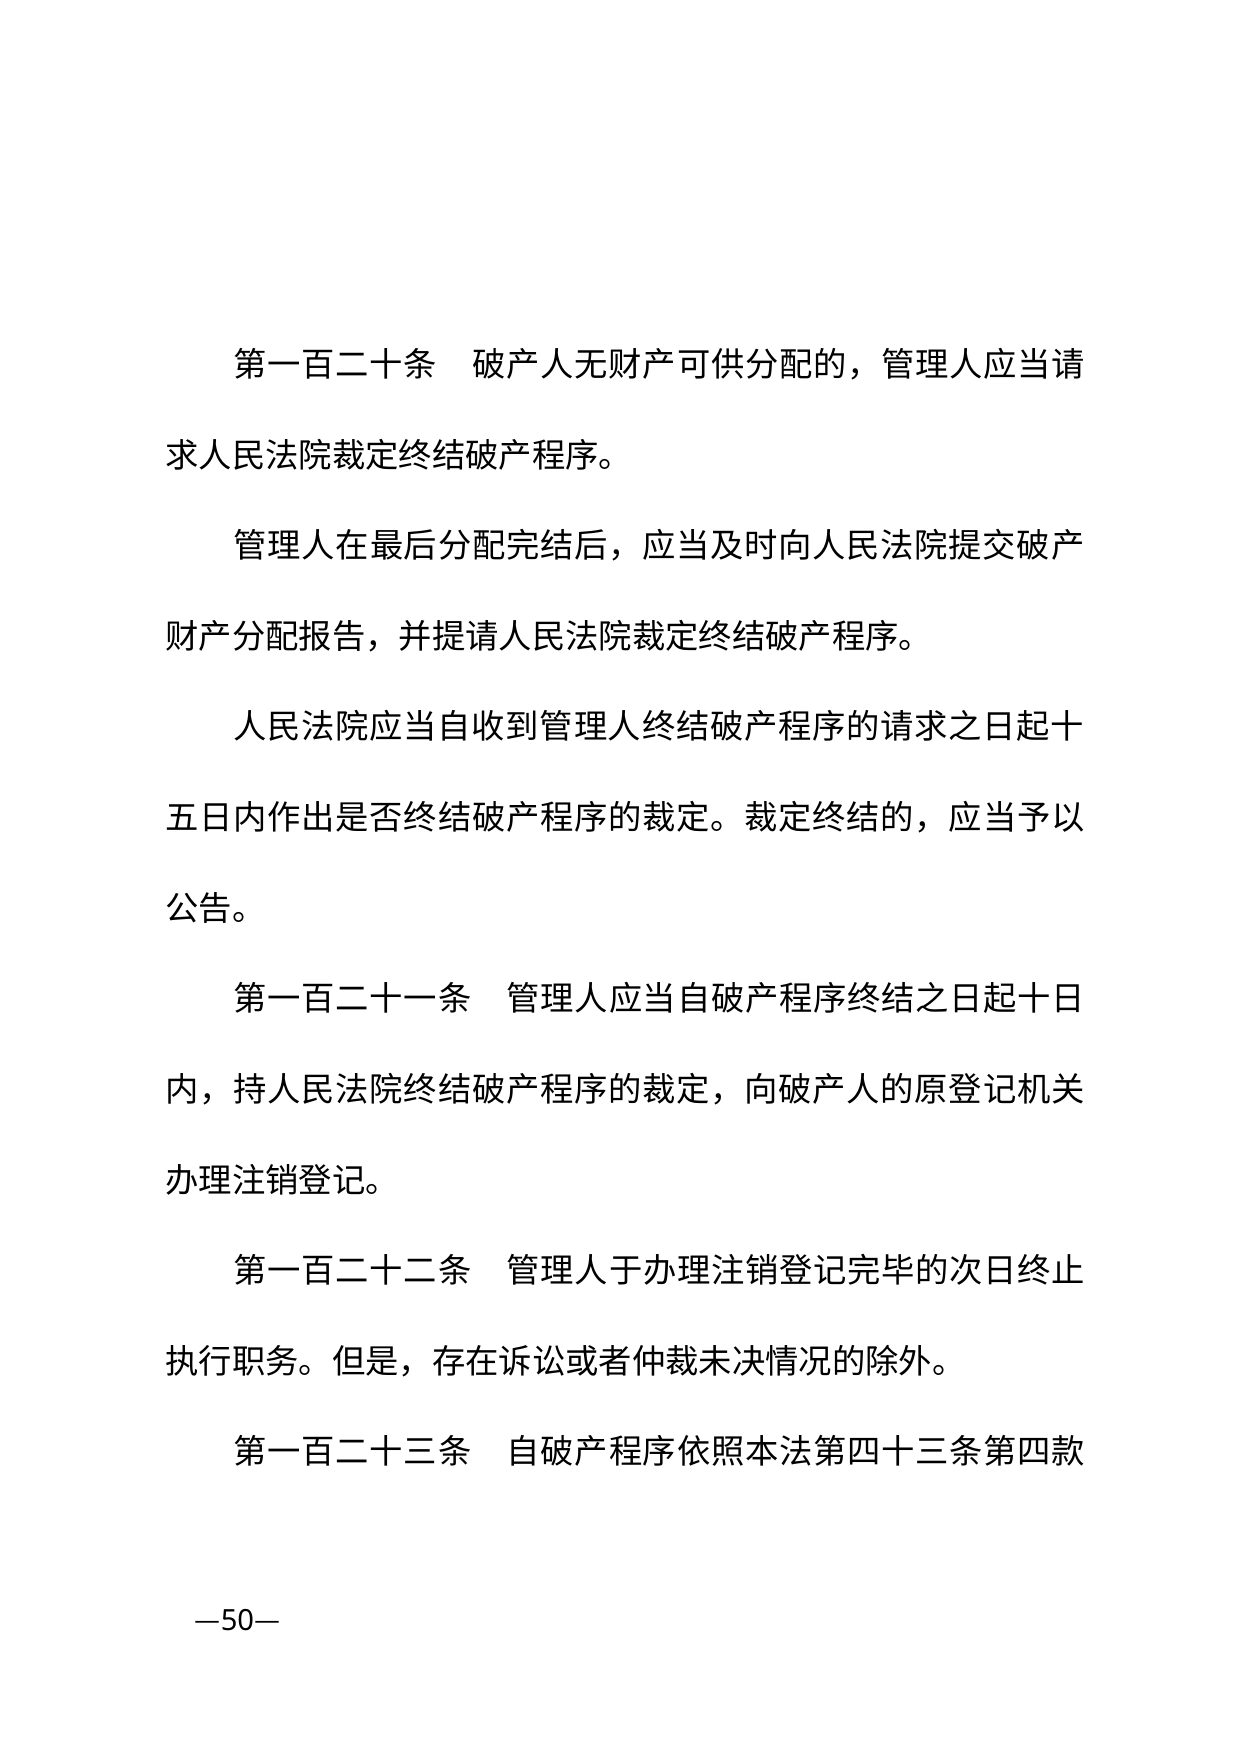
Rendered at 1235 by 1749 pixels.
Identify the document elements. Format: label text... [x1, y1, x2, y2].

text 第一百二十条 破产人无财产可供分配的，管理人应当请求人民法院裁定终结破产程序。 [165, 317, 1087, 498]
text 管理人在最后分配完结后，应当及时向人民法院提交破产财产分配报告，并提请人民法院裁定终结破产程序。 [165, 498, 1087, 679]
text 第一百二十一条 管理人应当自破产程序终结之日起十日内，持人民法院终结破产程序的裁定，向破产人的原登记机关办理注销登记。 [165, 951, 1087, 1223]
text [165, 1404, 1087, 1495]
text 人民法院应当自收到管理人终结破产程序的请求之日起十五日内作出是否终结破产程序的裁定。裁定终结的，应当予以公告。 [165, 679, 1087, 951]
text 第一百二十二条 管理人于办理注销登记完毕的次日终止执行职务。但是，存在诉讼或者仲裁未决情况的除外。 [165, 1223, 1087, 1404]
